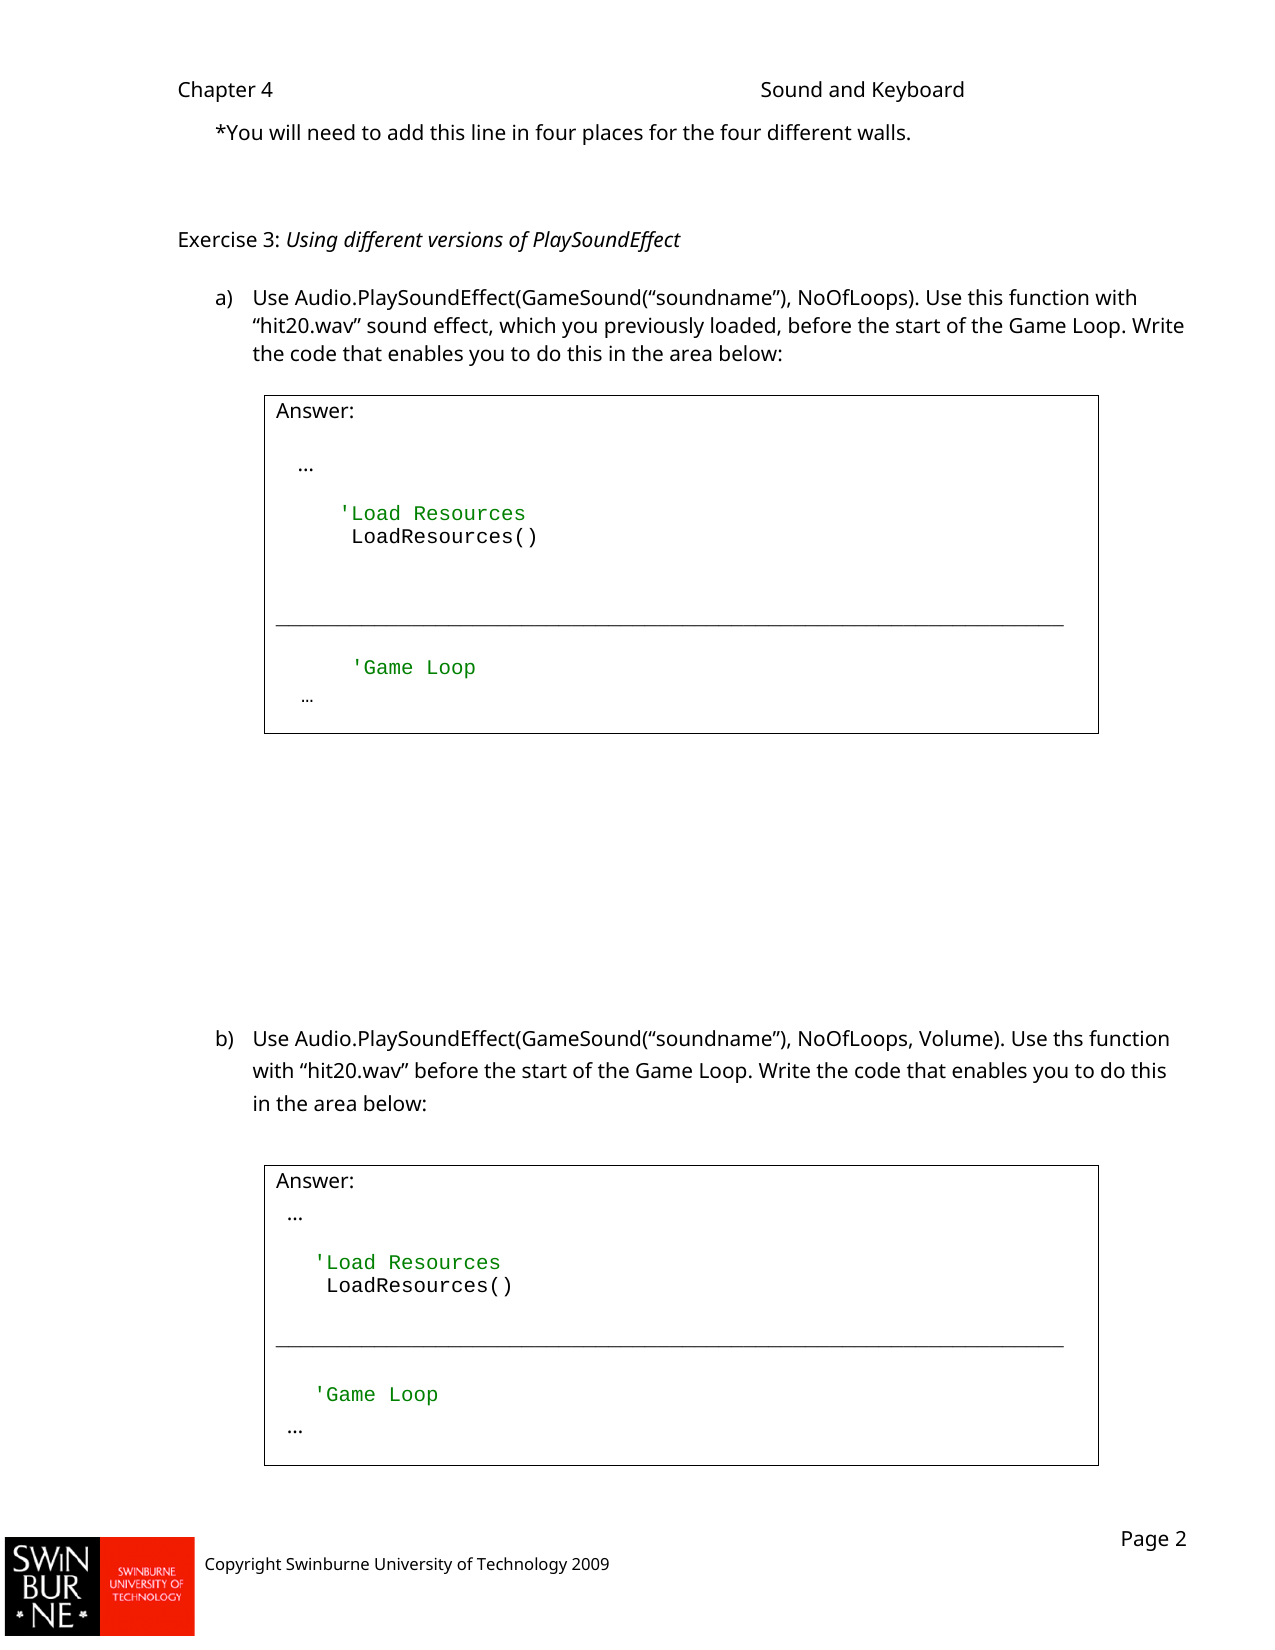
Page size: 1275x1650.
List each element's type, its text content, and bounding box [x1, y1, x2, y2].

table_header Answer: … 'Load Resources LoadResources() 'Game Loop … [265, 396, 1098, 733]
list Use Audio.PlaySoundEffect(GameSound(“soundname”), NoOfLoops, Volume). Use ths function with “hit20.wav” before the start of the Game Loop. Write the code that enables you to do this in the area below: [215, 1024, 1186, 1117]
picture [4, 1537, 195, 1636]
text Exercise 3: Using different versions of PlaySoundEffect [177, 225, 1186, 253]
text *You will need to add this line in four places for the four different walls. [215, 118, 1186, 147]
table_header Answer: … 'Load Resources LoadResources() 'Game Loop … [265, 1166, 1098, 1464]
list Use Audio.PlaySoundEffect(GameSound(“soundname”), NoOfLoops). Use this function with “hit20.wav” sound effect, which you previously loaded, before the start of the Game Loop. Write the code that enables you to do this in the area below: [215, 283, 1186, 368]
